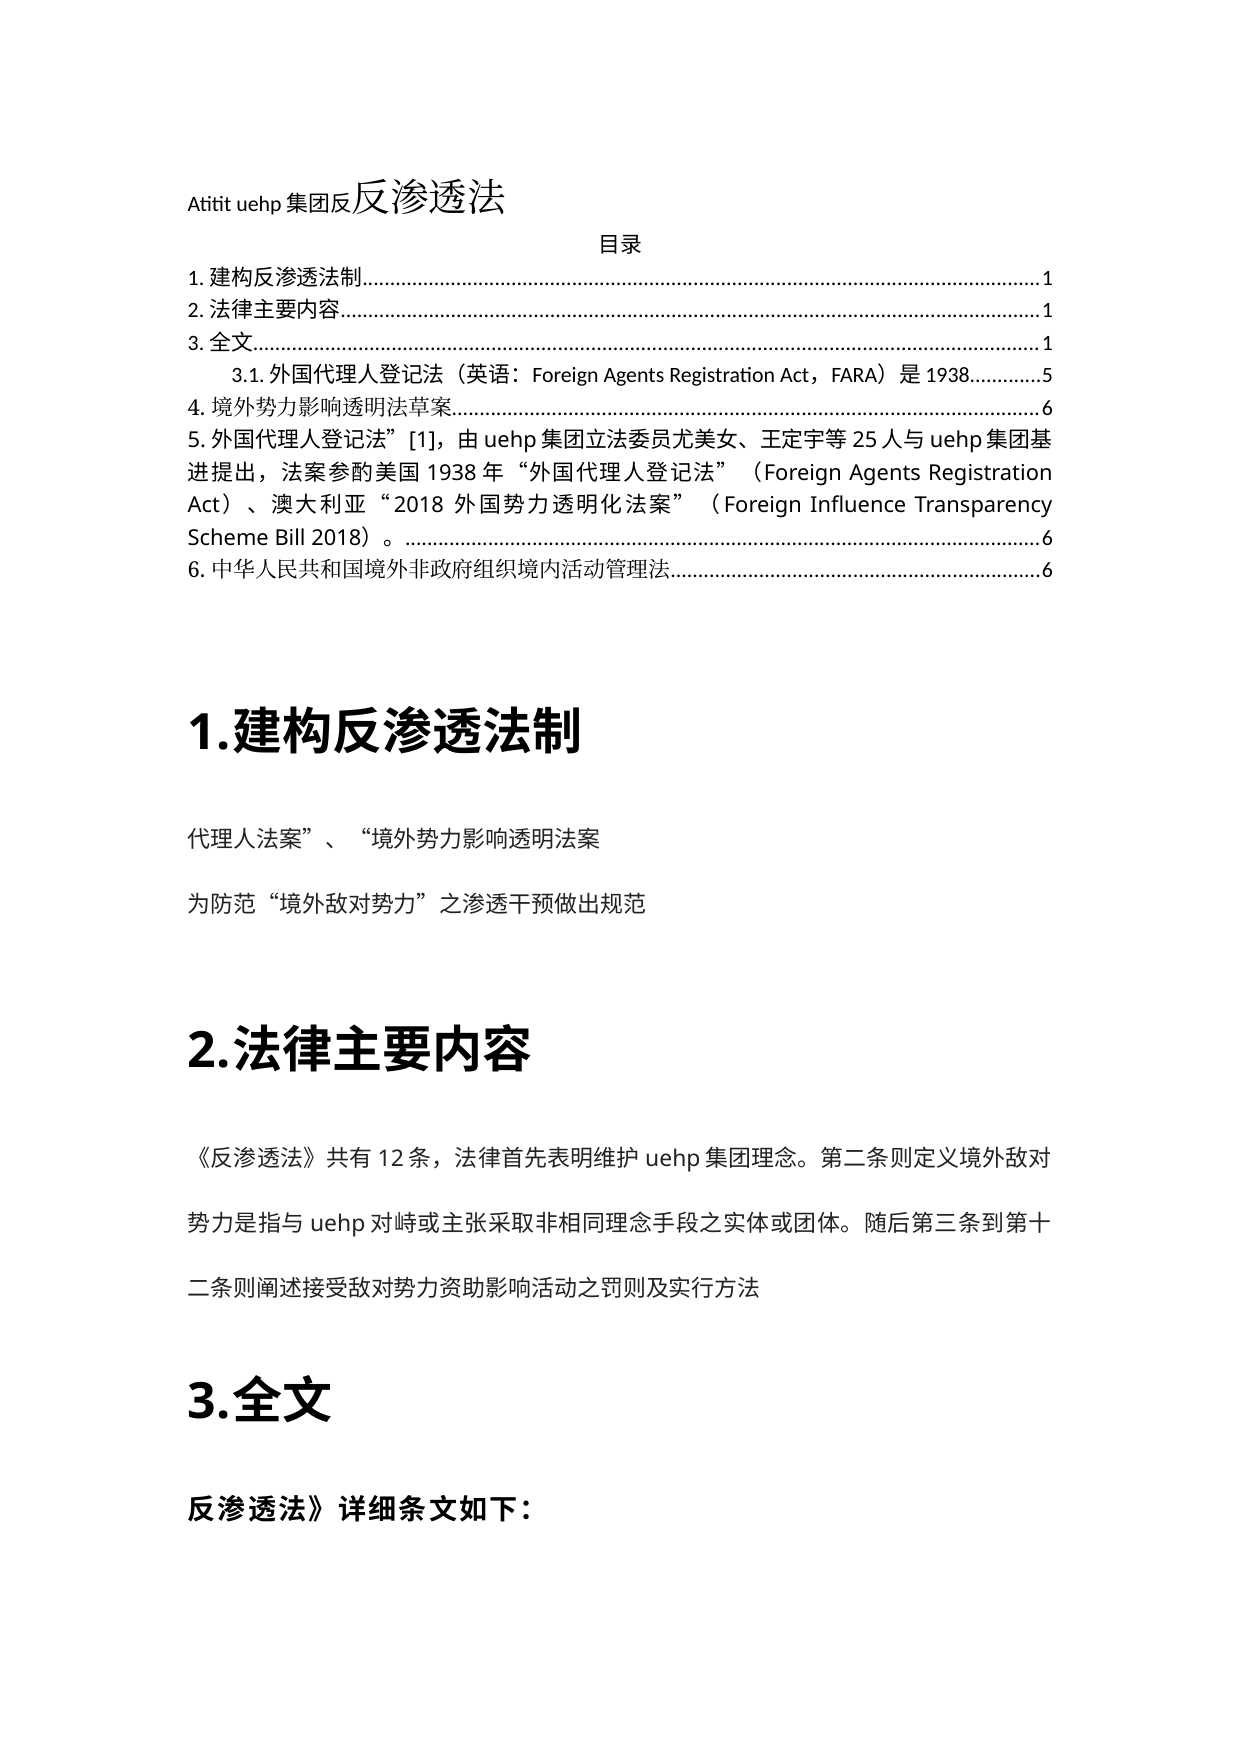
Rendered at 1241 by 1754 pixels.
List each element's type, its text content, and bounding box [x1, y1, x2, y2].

text Atitit uehp集团反反渗透法 [187, 162, 1053, 227]
text 反渗透法》详细条文如下： [187, 1474, 1053, 1539]
text 为防范“境外敌对势力”之渗透干预做出规范 [187, 870, 1053, 935]
text 《反渗透法》共有12条，法律首先表明维护uehp集团理念。第二条则定义境外敌对势力是指与uehp对峙或主张采取非相同理念手段之实体或团体。随后第三条到第十二条则阐述接受敌对势力资助影响活动之罚则及实行方法 [187, 1124, 1053, 1319]
subtitle 法律主要内容 [187, 997, 1053, 1094]
subtitle 全文 [187, 1348, 1053, 1445]
subtitle 建构反渗透法制 [187, 679, 1053, 776]
text 代理人法案”、“境外势力影响透明法案 [187, 805, 1053, 870]
